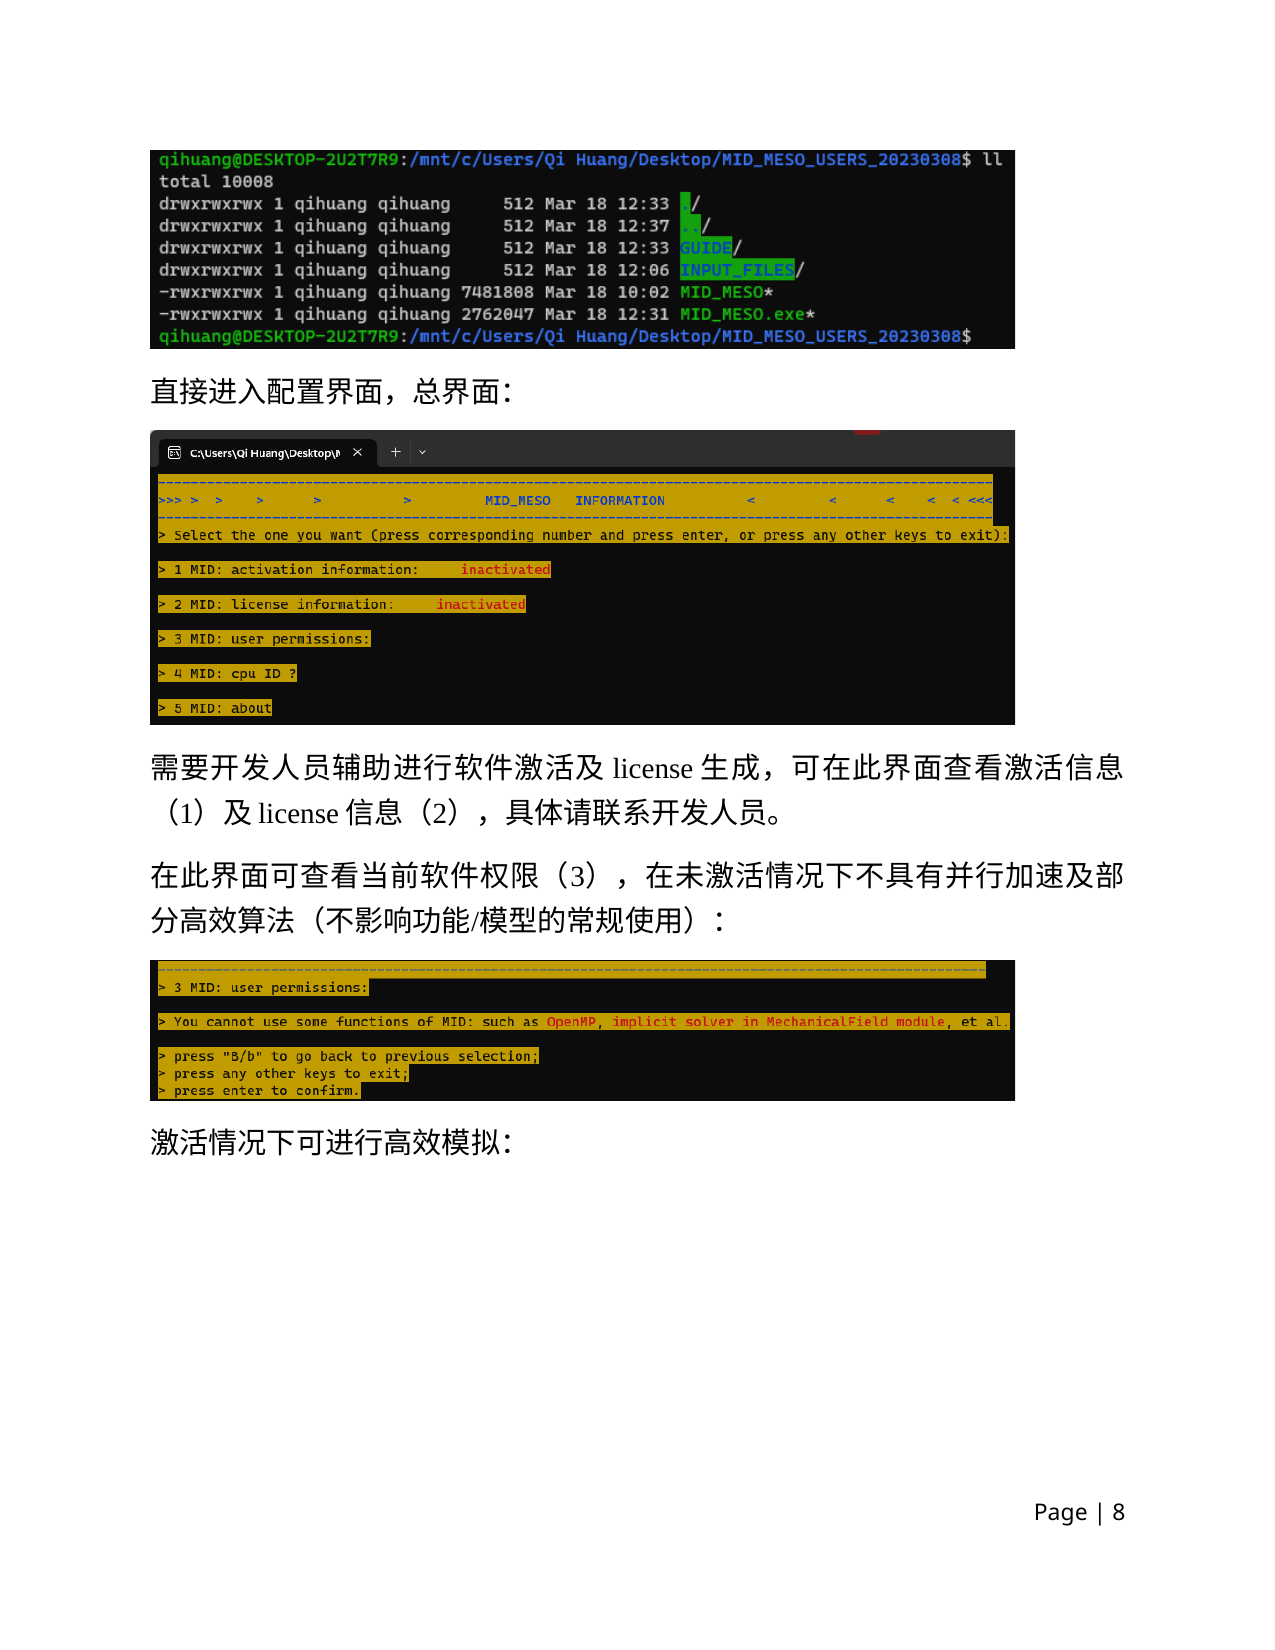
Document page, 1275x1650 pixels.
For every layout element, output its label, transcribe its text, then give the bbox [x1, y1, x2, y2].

text 需要开发人员辅助进行软件激活及license生成，可在此界面查看激活信息（1）及license信息（2），具体请联系开发人员。 [150, 744, 1125, 832]
picture [150, 430, 1016, 725]
picture [150, 150, 1016, 349]
text 直接进入配置界面，总界面： [150, 368, 1125, 411]
picture [150, 960, 1016, 1101]
text 在此界面可查看当前软件权限（3），在未激活情况下不具有并行加速及部分高效算法（不影响功能/模型的常规使用）： [150, 852, 1125, 940]
text 激活情况下可进行高效模拟： [150, 1120, 1125, 1162]
